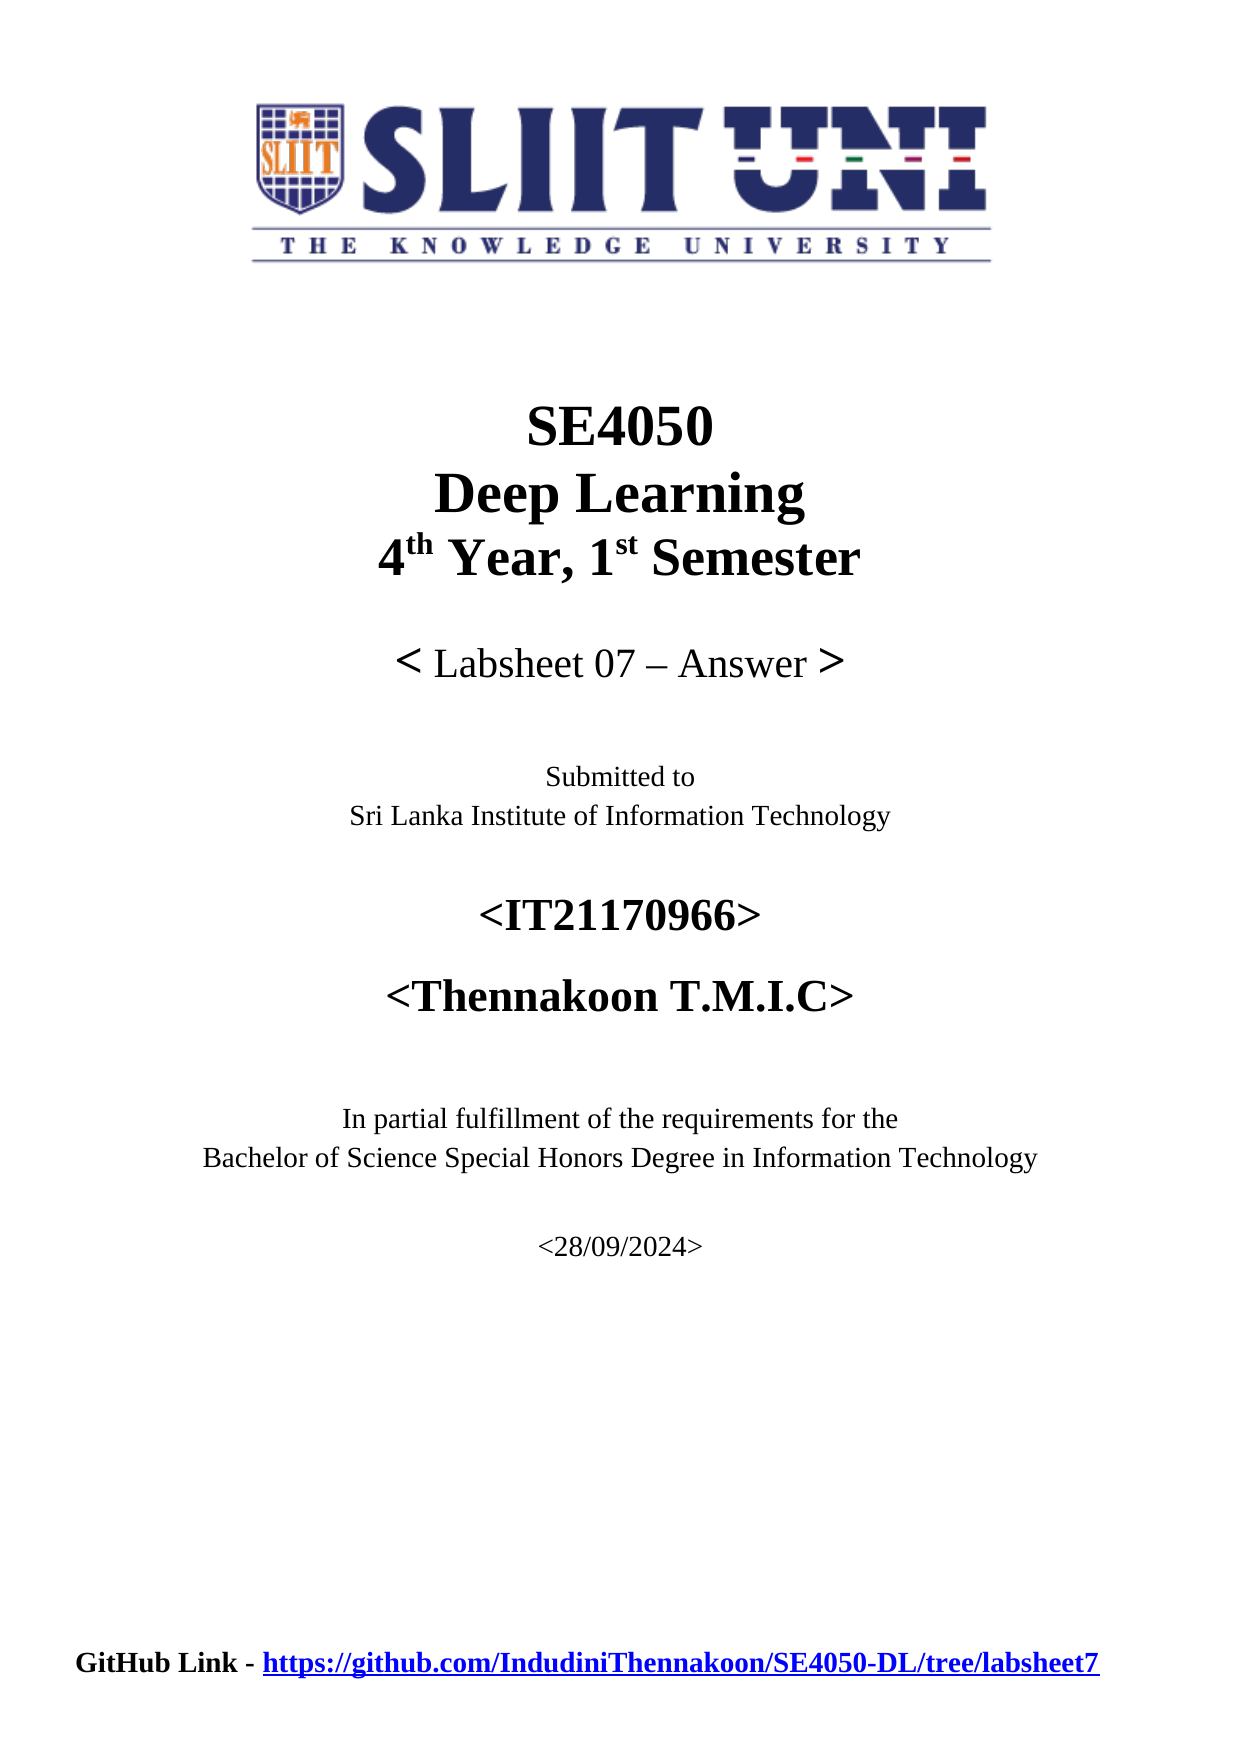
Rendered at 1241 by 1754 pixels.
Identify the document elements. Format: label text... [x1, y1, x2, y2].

text Deep Learning [75, 458, 1165, 525]
text <IT21170966> [75, 888, 1165, 940]
text < Labsheet 07 – Answer > [75, 631, 1165, 688]
text 4th Year, 1st Semester [75, 525, 1165, 587]
picture [224, 75, 1016, 290]
text <Thennakoon T.M.I.C> [75, 969, 1165, 1022]
text Sri Lanka Institute of Information Technology [75, 798, 1165, 832]
text In partial fulfillment of the requirements for the [75, 1101, 1165, 1135]
text GitHub Link - https://github.com/IndudiniThennakoon/SE4050-DL/tree/labsheet7 [75, 1645, 1165, 1679]
text Submitted to [75, 697, 1165, 793]
text <28/09/2024> [75, 1229, 1165, 1263]
text SE4050 [75, 391, 1165, 458]
text Bachelor of Science Special Honors Degree in Information Technology [75, 1140, 1165, 1173]
